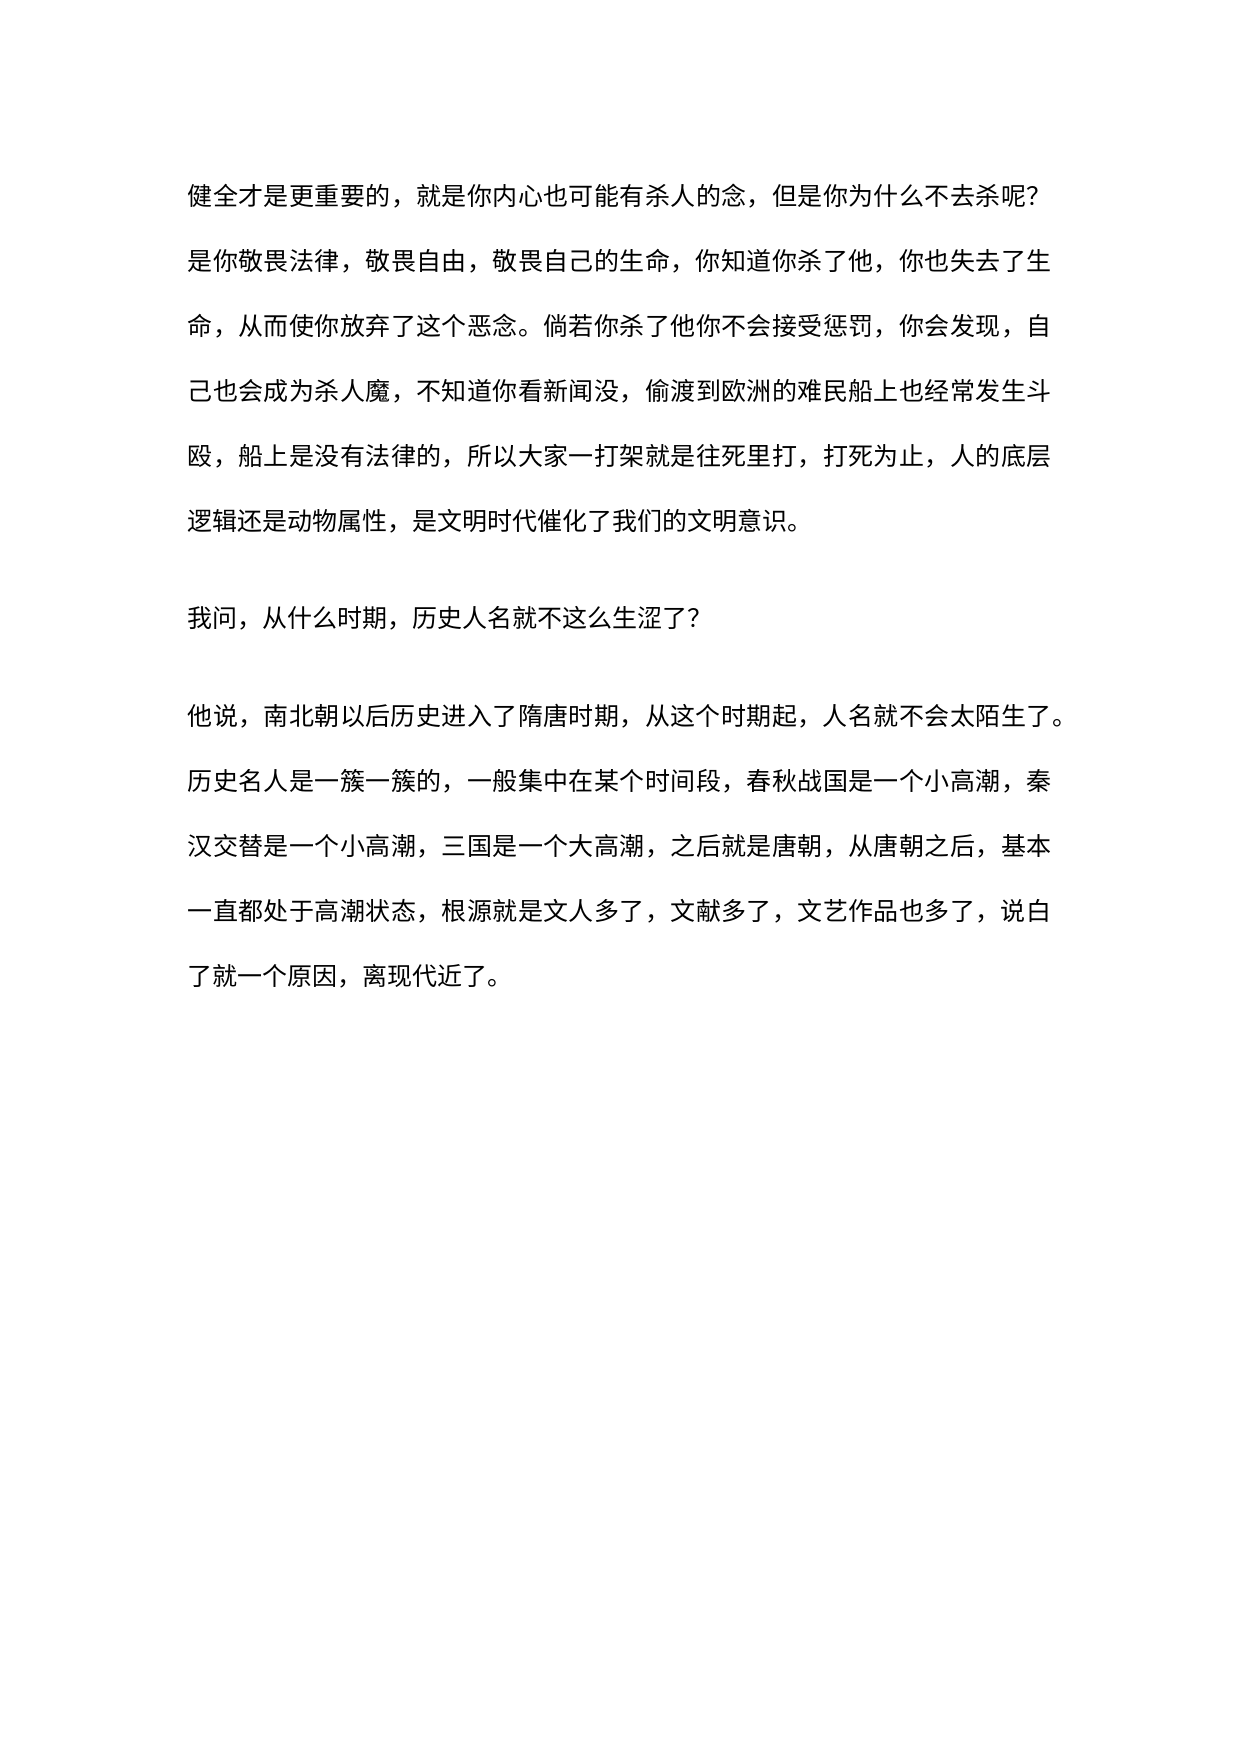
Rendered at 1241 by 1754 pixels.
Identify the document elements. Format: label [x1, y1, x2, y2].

text [187, 162, 1053, 1007]
